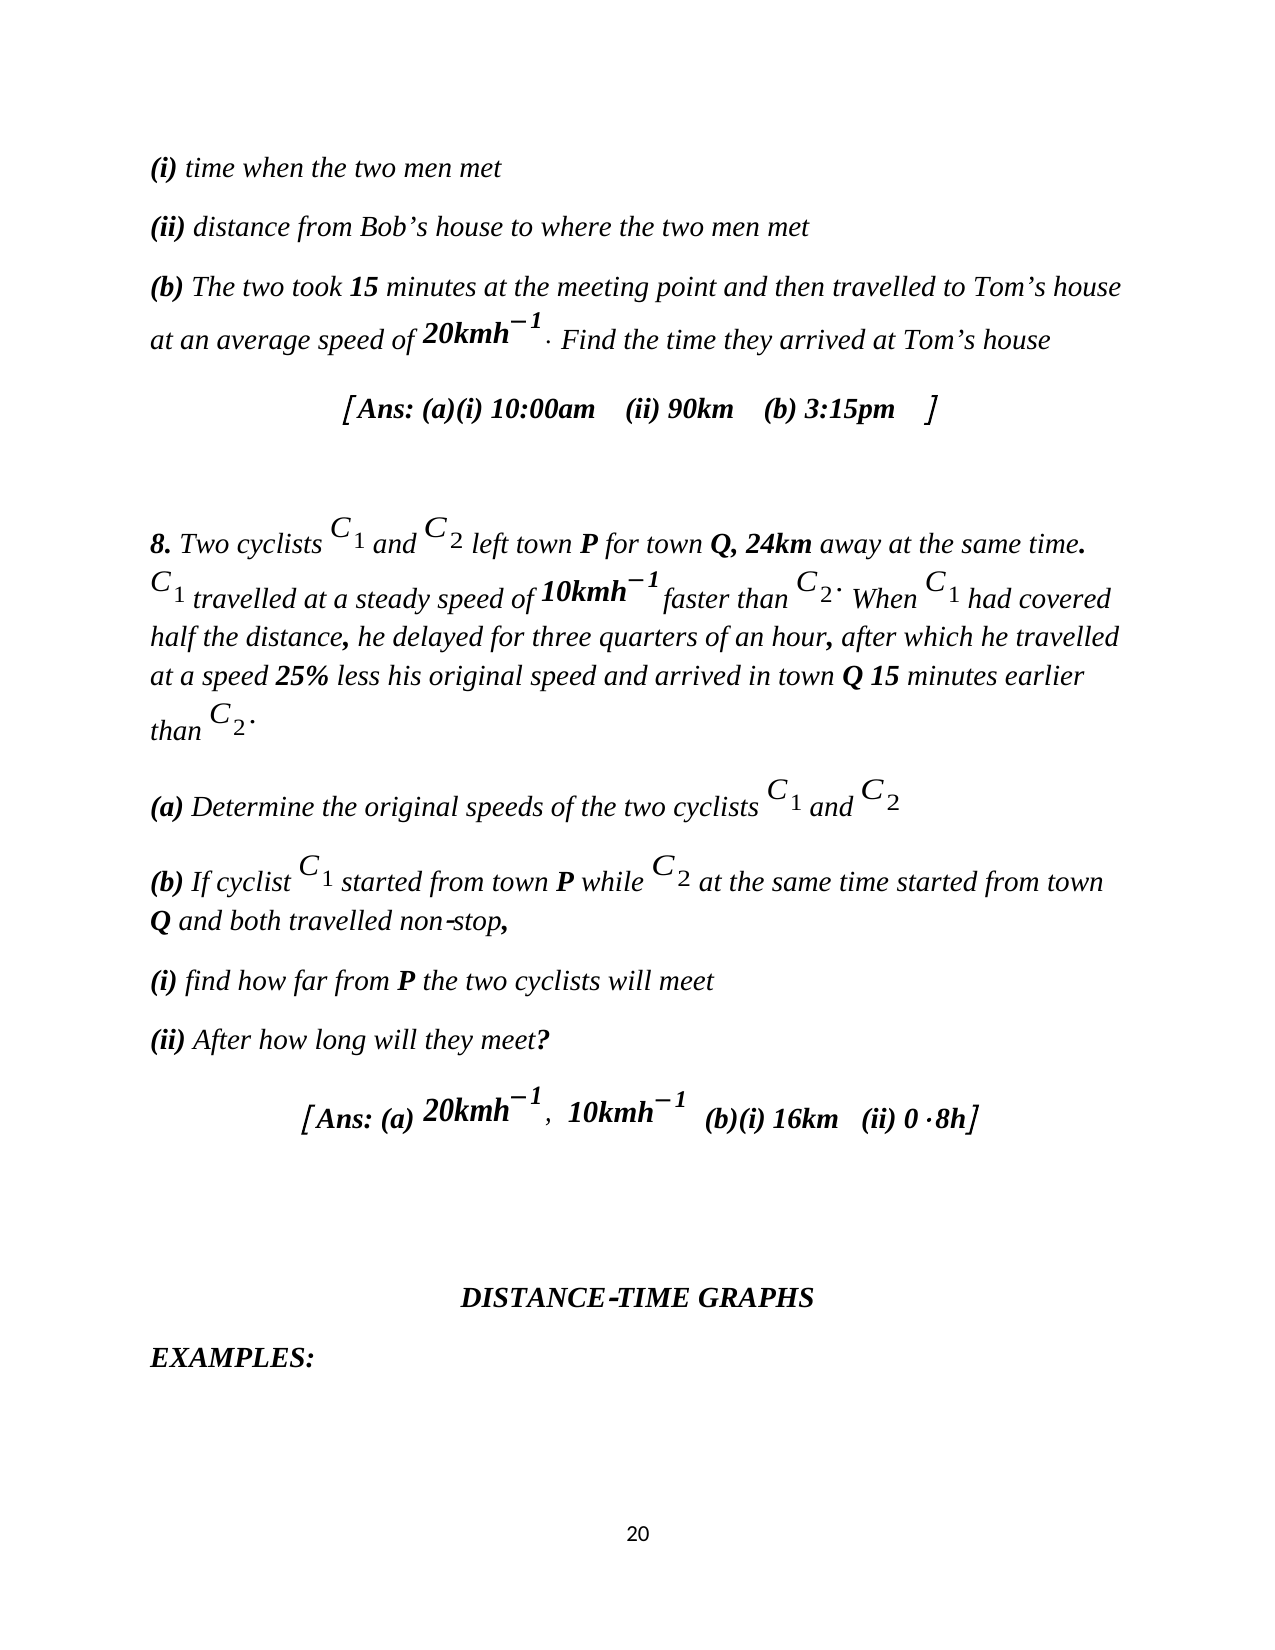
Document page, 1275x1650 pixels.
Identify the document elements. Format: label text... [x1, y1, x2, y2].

text (b) If cyclist started from town P while at the same time started from town Q and both travelled nonstop, [150, 848, 1125, 937]
text (a) Determine the original speeds of the two cyclists and [150, 772, 1125, 822]
text (i) find how far from P the two cyclists will meet [150, 963, 1125, 996]
text (ii) After how long will they meet? [150, 1022, 1125, 1056]
text DISTANCETIME GRAPHS [150, 1281, 1125, 1314]
text (ii) distance from Bob’s house to where the two men met [150, 209, 1125, 243]
text Ans: (a) (b)(i) 16km (ii) 08h [150, 1081, 1125, 1134]
text (i) time when the two men met [150, 150, 1125, 183]
text Ans: (a)(i) 10:00am (ii) 90km (b) 3:15pm [150, 391, 1125, 425]
text EXAMPLES: [150, 1340, 1125, 1373]
text (b) The two took 15 minutes at the meeting point and then travelled to Tom’s house at an average speed of Find the time they arrived at Tom’s house [150, 269, 1125, 364]
text 8. Two cyclists and left town P for town Q, 24km away at the same time. travelled at a steady speed of faster than When had covered half the distance, he delayed for three quarters of an hour, after which he travelled at a speed 25% less his original speed and arrived in town Q 15 minutes earlier than [150, 510, 1125, 746]
